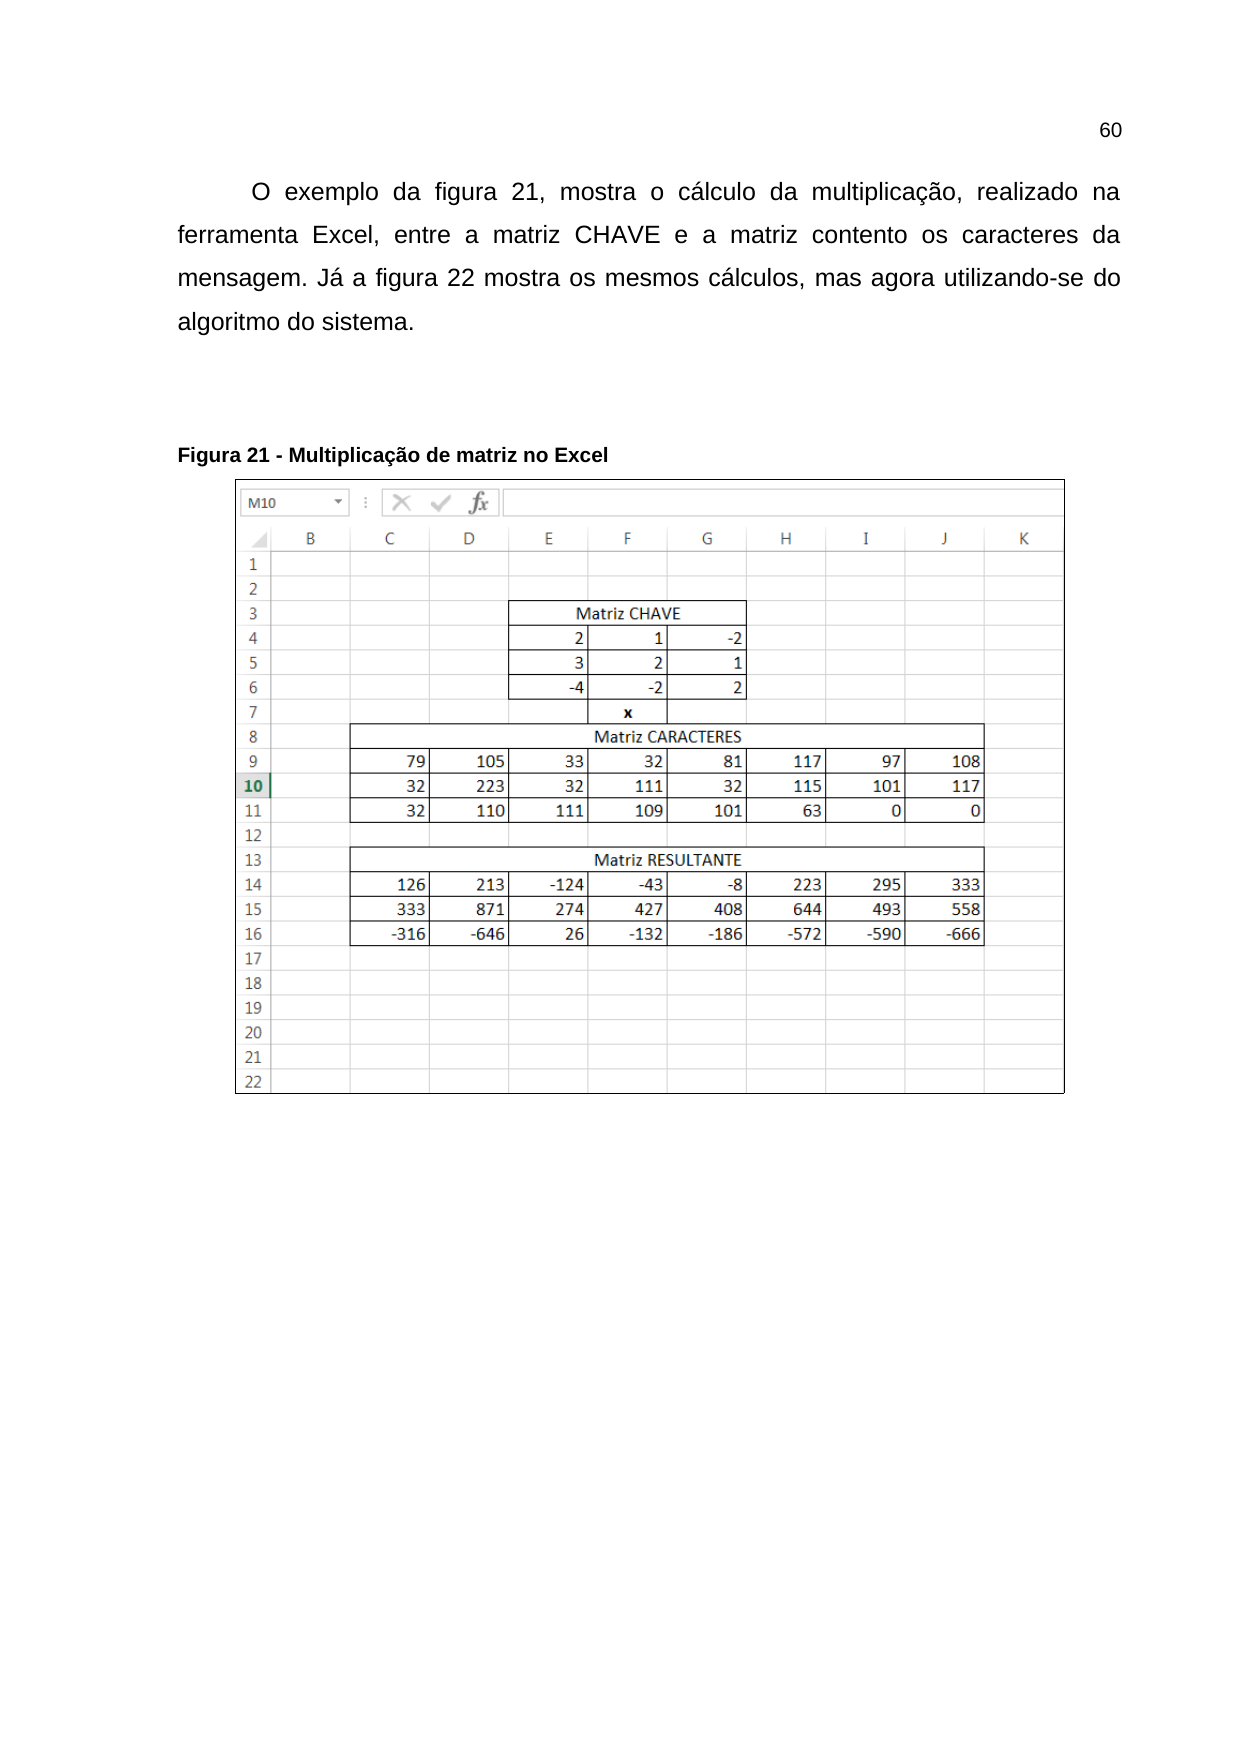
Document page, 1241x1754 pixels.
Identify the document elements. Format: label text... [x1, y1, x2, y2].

text Figura 21 - Multiplicação de matriz no Excel [177, 443, 1122, 467]
picture [236, 480, 1064, 1093]
text O exemplo da figura 21, mostra o cálculo da multiplicação, realizado na ferramenta Excel, entre a matriz CHAVE e a matriz contento os caracteres da mensagem. Já a figura 22 mostra os mesmos cálculos, mas agora utilizando-se do algoritmo do sistema. [177, 177, 1122, 335]
